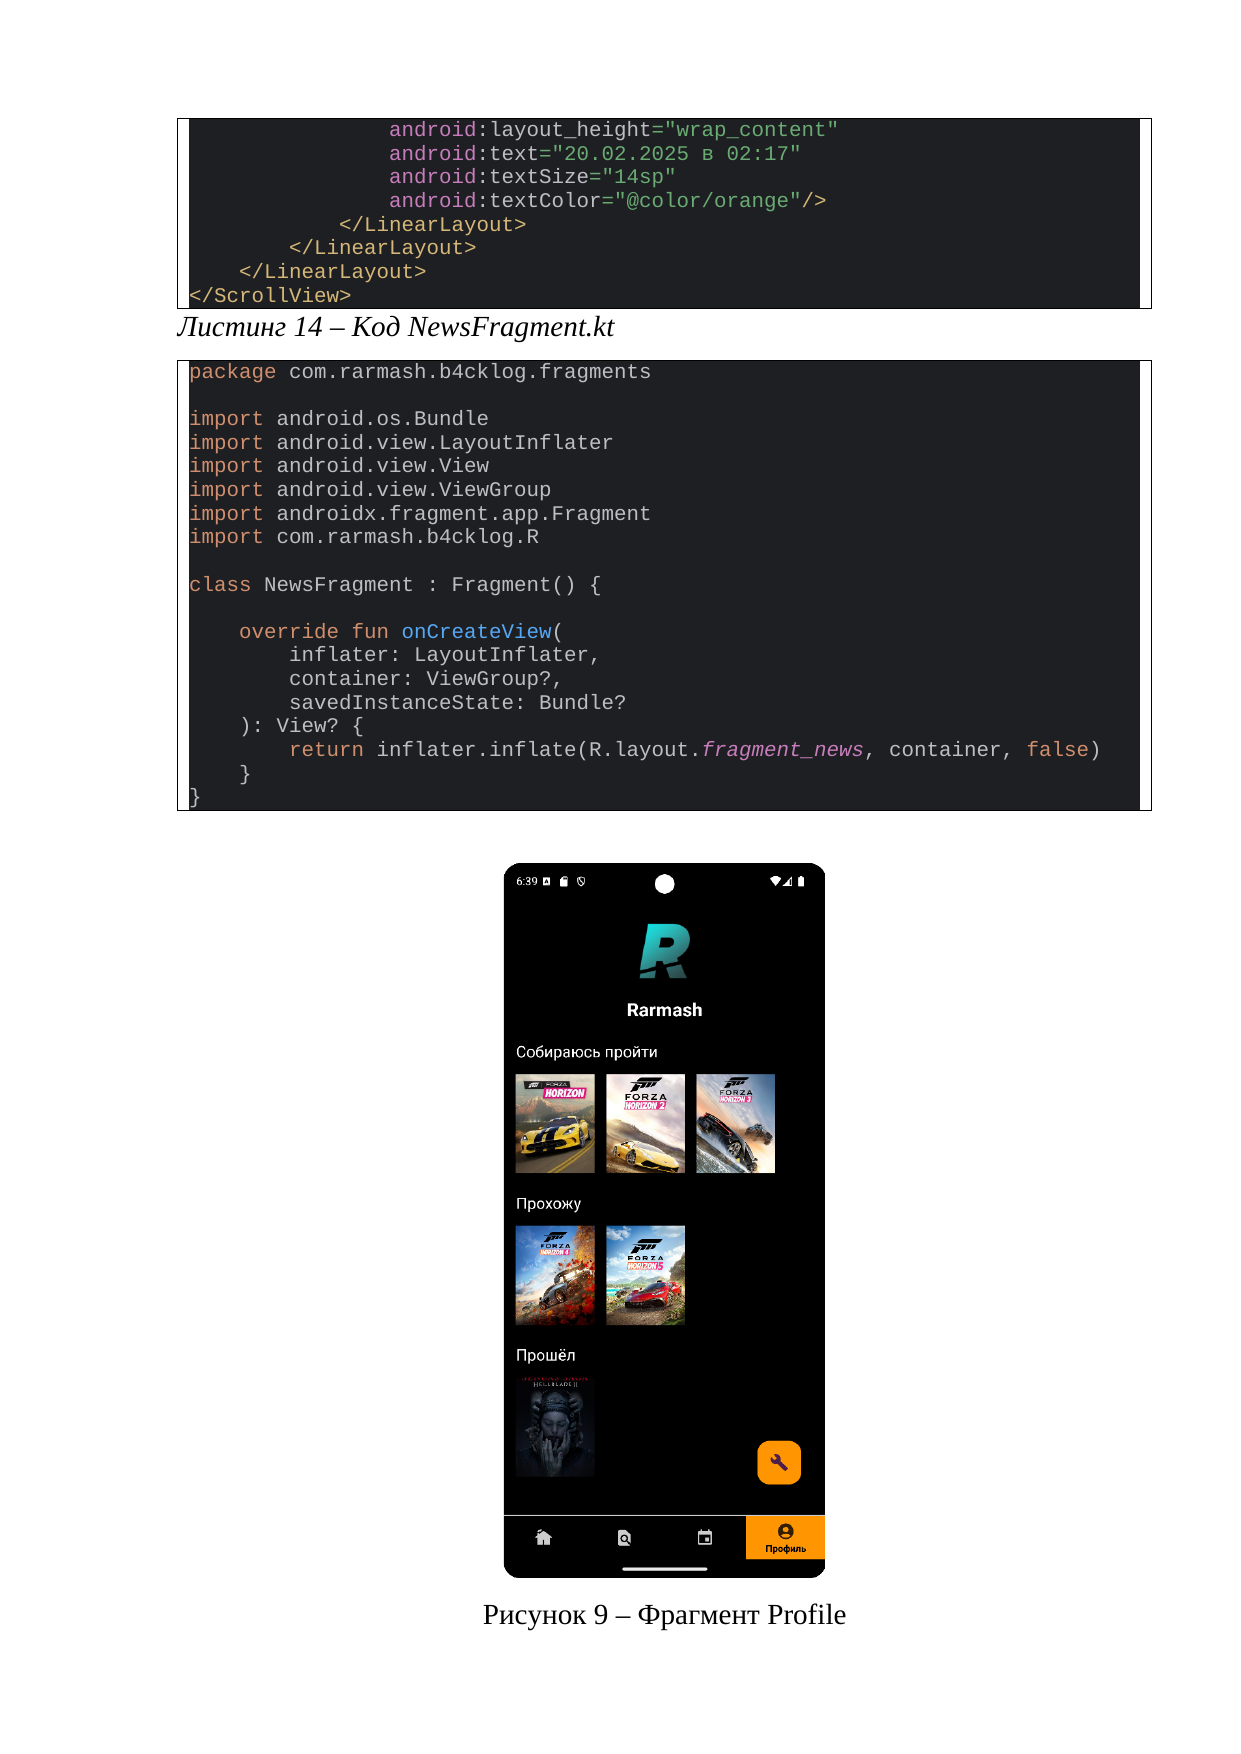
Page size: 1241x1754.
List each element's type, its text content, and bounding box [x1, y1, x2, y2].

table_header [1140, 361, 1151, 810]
picture [503, 863, 825, 1578]
text Рисунок 9 – Фрагмент Profile [177, 1597, 1152, 1631]
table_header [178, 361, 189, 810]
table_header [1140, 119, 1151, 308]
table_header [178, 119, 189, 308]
text Листинг 14 – Код NewsFragment.kt [177, 309, 1152, 343]
